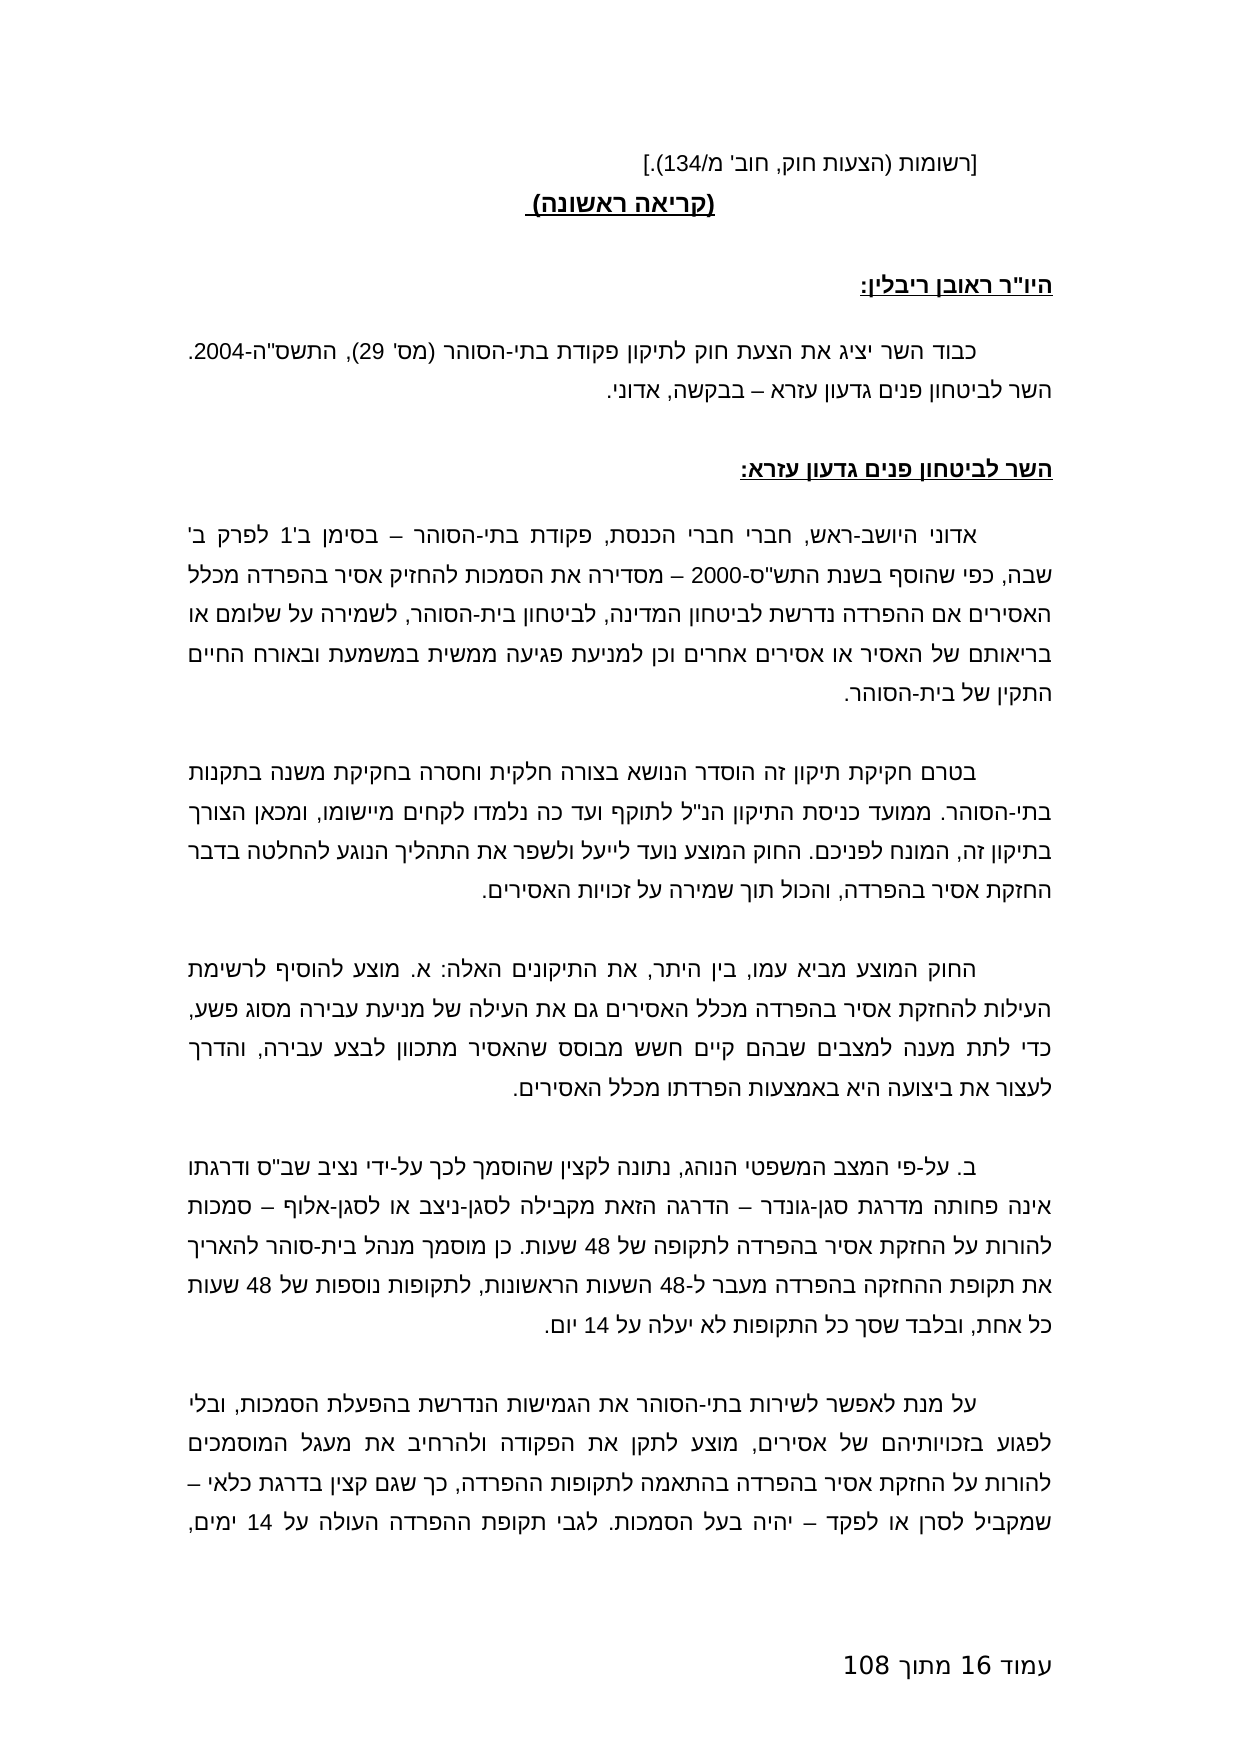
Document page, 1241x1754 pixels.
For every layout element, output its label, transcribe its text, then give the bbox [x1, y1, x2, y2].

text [187, 1391, 1053, 1536]
text כבוד השר יציג את הצעת חוק לתיקון פקודת בתי-הסוהר (מס' 29), התשס"ה-2004. השר לביטחון פנים גדעון עזרא – בבקשה, אדוני. [187, 338, 1053, 404]
text החוק המוצע מביא עמו, בין היתר, את התיקונים האלה: א. מוצע להוסיף לרשימת העילות להחזקת אסיר בהפרדה מכלל האסירים גם את העילה של מניעת עבירה מסוג פשע, כדי לתת מענה למצבים שבהם קיים חשש מבוסס שהאסיר מתכוון לבצע עבירה, והדרך לעצור את ביצועה היא באמצעות הפרדתו מכלל האסירים. [187, 956, 1053, 1101]
text היו"ר ראובן ריבלין: [187, 272, 1053, 298]
text השר לביטחון פנים גדעון עזרא: [187, 456, 1053, 483]
text אדוני היושב-ראש, חברי חברי הכנסת, פקודת בתי-הסוהר – בסימן ב'1 לפרק ב' שבה, כפי שהוסף בשנת התש"ס-2000 – מסדירה את הסמכות להחזיק אסיר בהפרדה מכלל האסירים אם ההפרדה נדרשת לביטחון המדינה, לביטחון בית-הסוהר, לשמירה על שלומם או בריאותם של האסיר או אסירים אחרים וכן למניעת פגיעה ממשית במשמעת ובאורח החיים התקין של בית-הסוהר. [187, 522, 1053, 706]
text ב. על-פי המצב המשפטי הנוהג, נתונה לקצין שהוסמך לכך על-ידי נציב שב"ס ודרגתו אינה פחותה מדרגת סגן-גונדר – הדרגה הזאת מקבילה לסגן-ניצב או לסגן-אלוף – סמכות להורות על החזקת אסיר בהפרדה לתקופה של 48 שעות. כן מוסמך מנהל בית-סוהר להאריך את תקופת ההחזקה בהפרדה מעבר ל-48 השעות הראשונות, לתקופות נוספות של 48 שעות כל אחת, ובלבד שסך כל התקופות לא יעלה על 14 יום. [187, 1154, 1053, 1338]
text [רשומות (הצעות חוק, חוב' מ/134).] [187, 150, 1053, 176]
text בטרם חקיקת תיקון זה הוסדר הנושא בצורה חלקית וחסרה בחקיקת משנה בתקנות בתי-הסוהר. ממועד כניסת התיקון הנ"ל לתוקף ועד כה נלמדו לקחים מיישומו, ומכאן הצורך בתיקון זה, המונח לפניכם. החוק המוצע נועד לייעל ולשפר את התהליך הנוגע להחלטה בדבר החזקת אסיר בהפרדה, והכול תוך שמירה על זכויות האסירים. [187, 759, 1053, 904]
text (קריאה ראשונה) [187, 189, 1053, 218]
